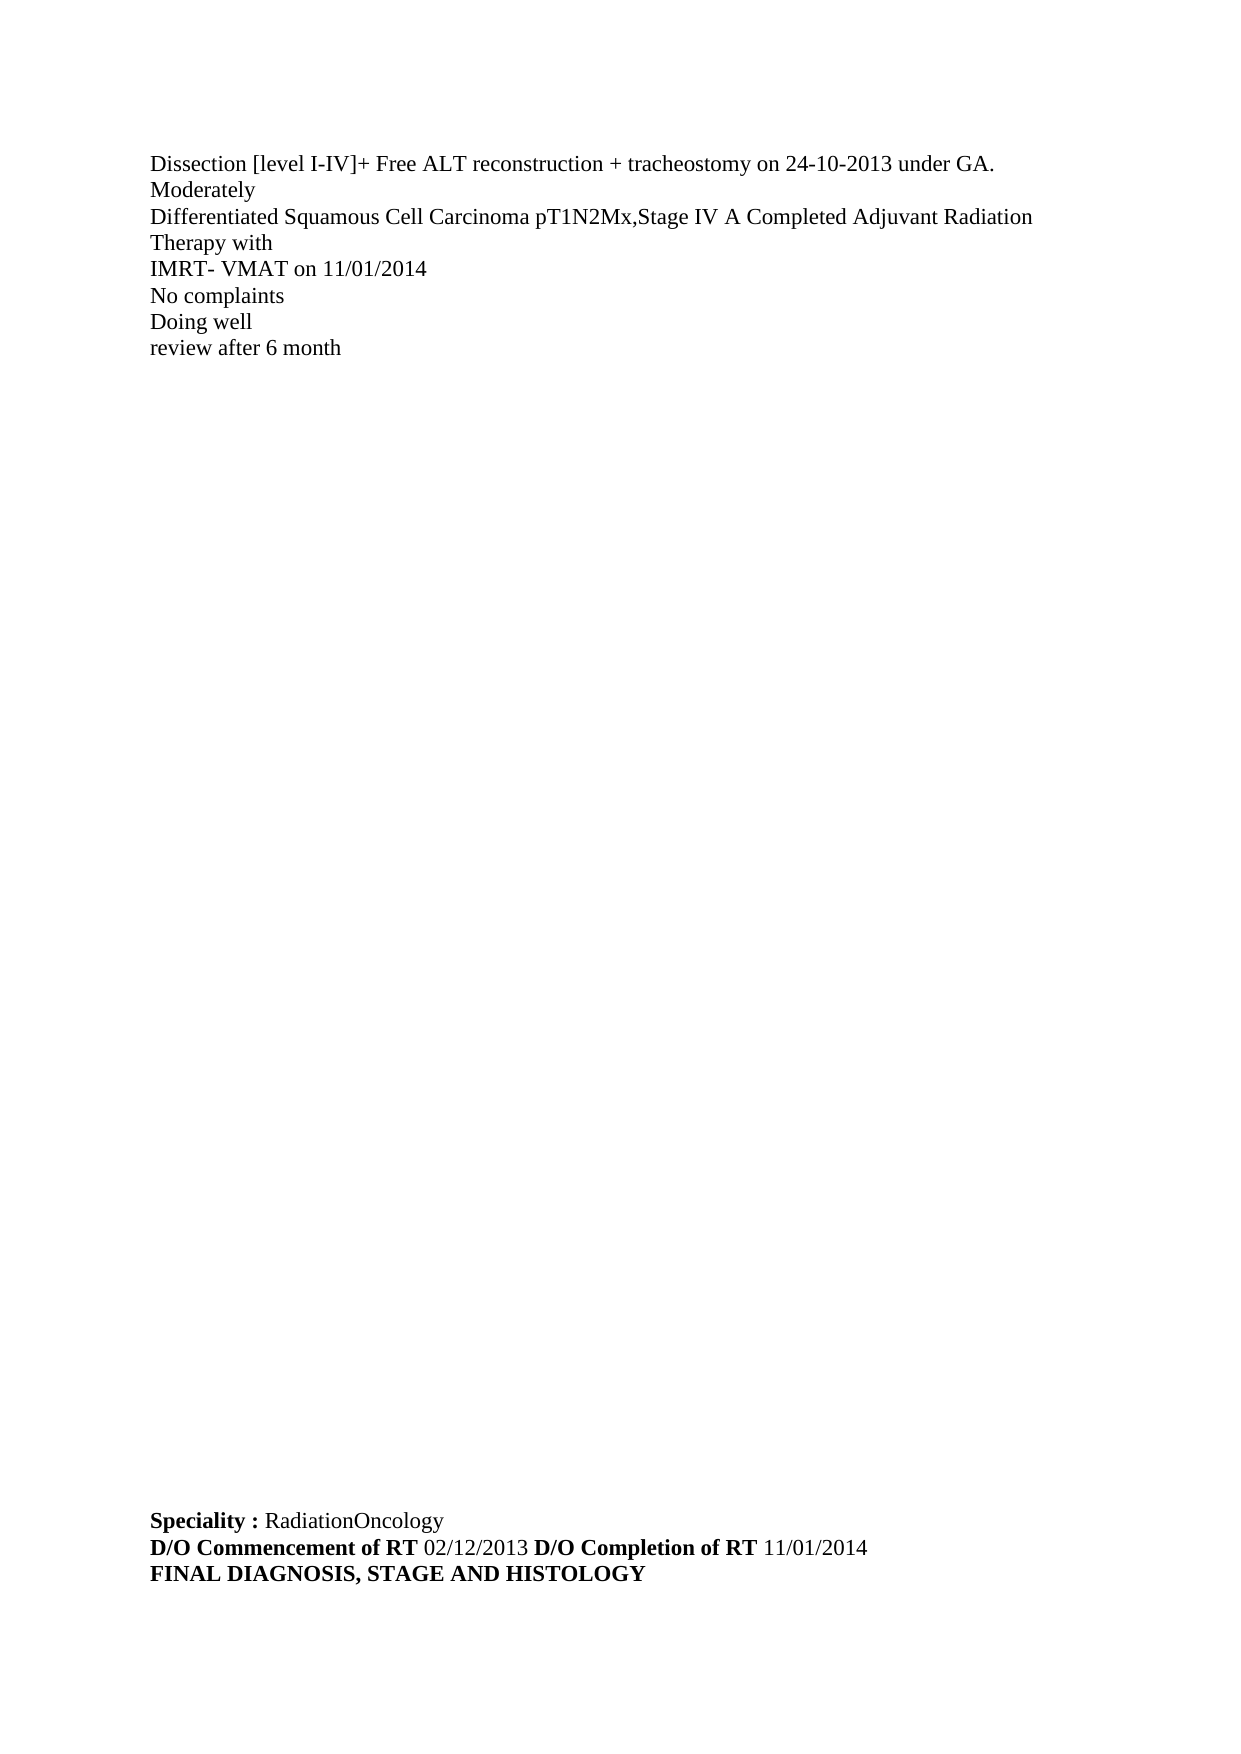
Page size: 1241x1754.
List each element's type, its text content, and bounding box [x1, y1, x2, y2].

text D/O Commencement of RT 02/12/2013 D/O Completion of RT 11/01/2014 [150, 1533, 1090, 1560]
text Speciality : RadiationOncology [150, 1507, 1090, 1533]
text review after 6 month [150, 334, 1090, 361]
text FINAL DIAGNOSIS, STAGE AND HISTOLOGY [150, 1560, 1090, 1586]
text Doing well [150, 308, 1090, 334]
text IMRT- VMAT on 11/01/2014 [150, 255, 1090, 282]
text Differentiated Squamous Cell Carcinoma pT1N2Mx,Stage IV A Completed Adjuvant Radiation Therapy with [150, 203, 1090, 255]
text No complaints [150, 282, 1090, 308]
text Dissection [level I-IV]+ Free ALT reconstruction + tracheostomy on 24-10-2013 under GA. Moderately [150, 150, 1090, 203]
